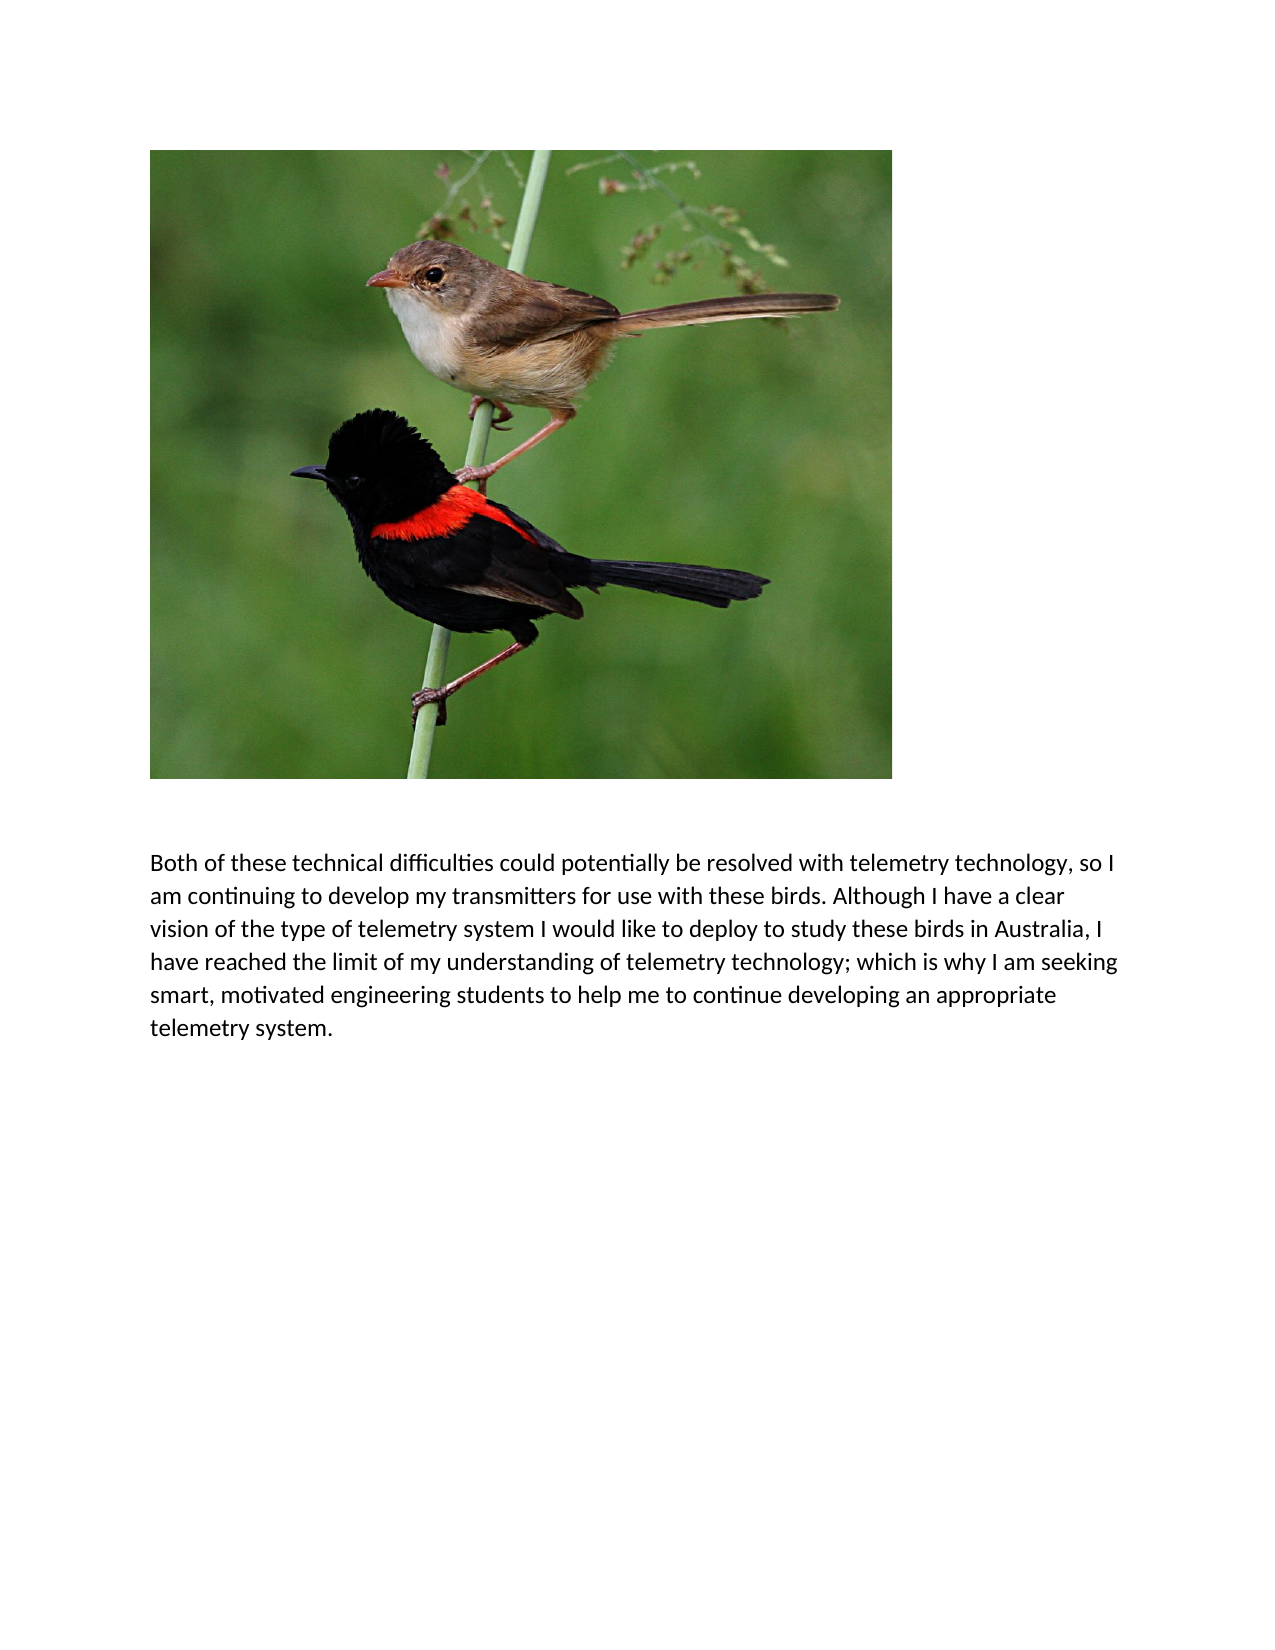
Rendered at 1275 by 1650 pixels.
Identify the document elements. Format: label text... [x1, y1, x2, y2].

picture [150, 150, 893, 779]
text Both of these technical difficulties could potentially be resolved with telemetry technology, so I am continuing to develop my transmitters for use with these birds. Although I have a clear vision of the type of telemetry system I would like to deploy to study these birds in Australia, I have reached the limit of my understanding of telemetry technology; which is why I am seeking smart, motivated engineering students to help me to continue developing an appropriate telemetry system. [150, 847, 1125, 1042]
